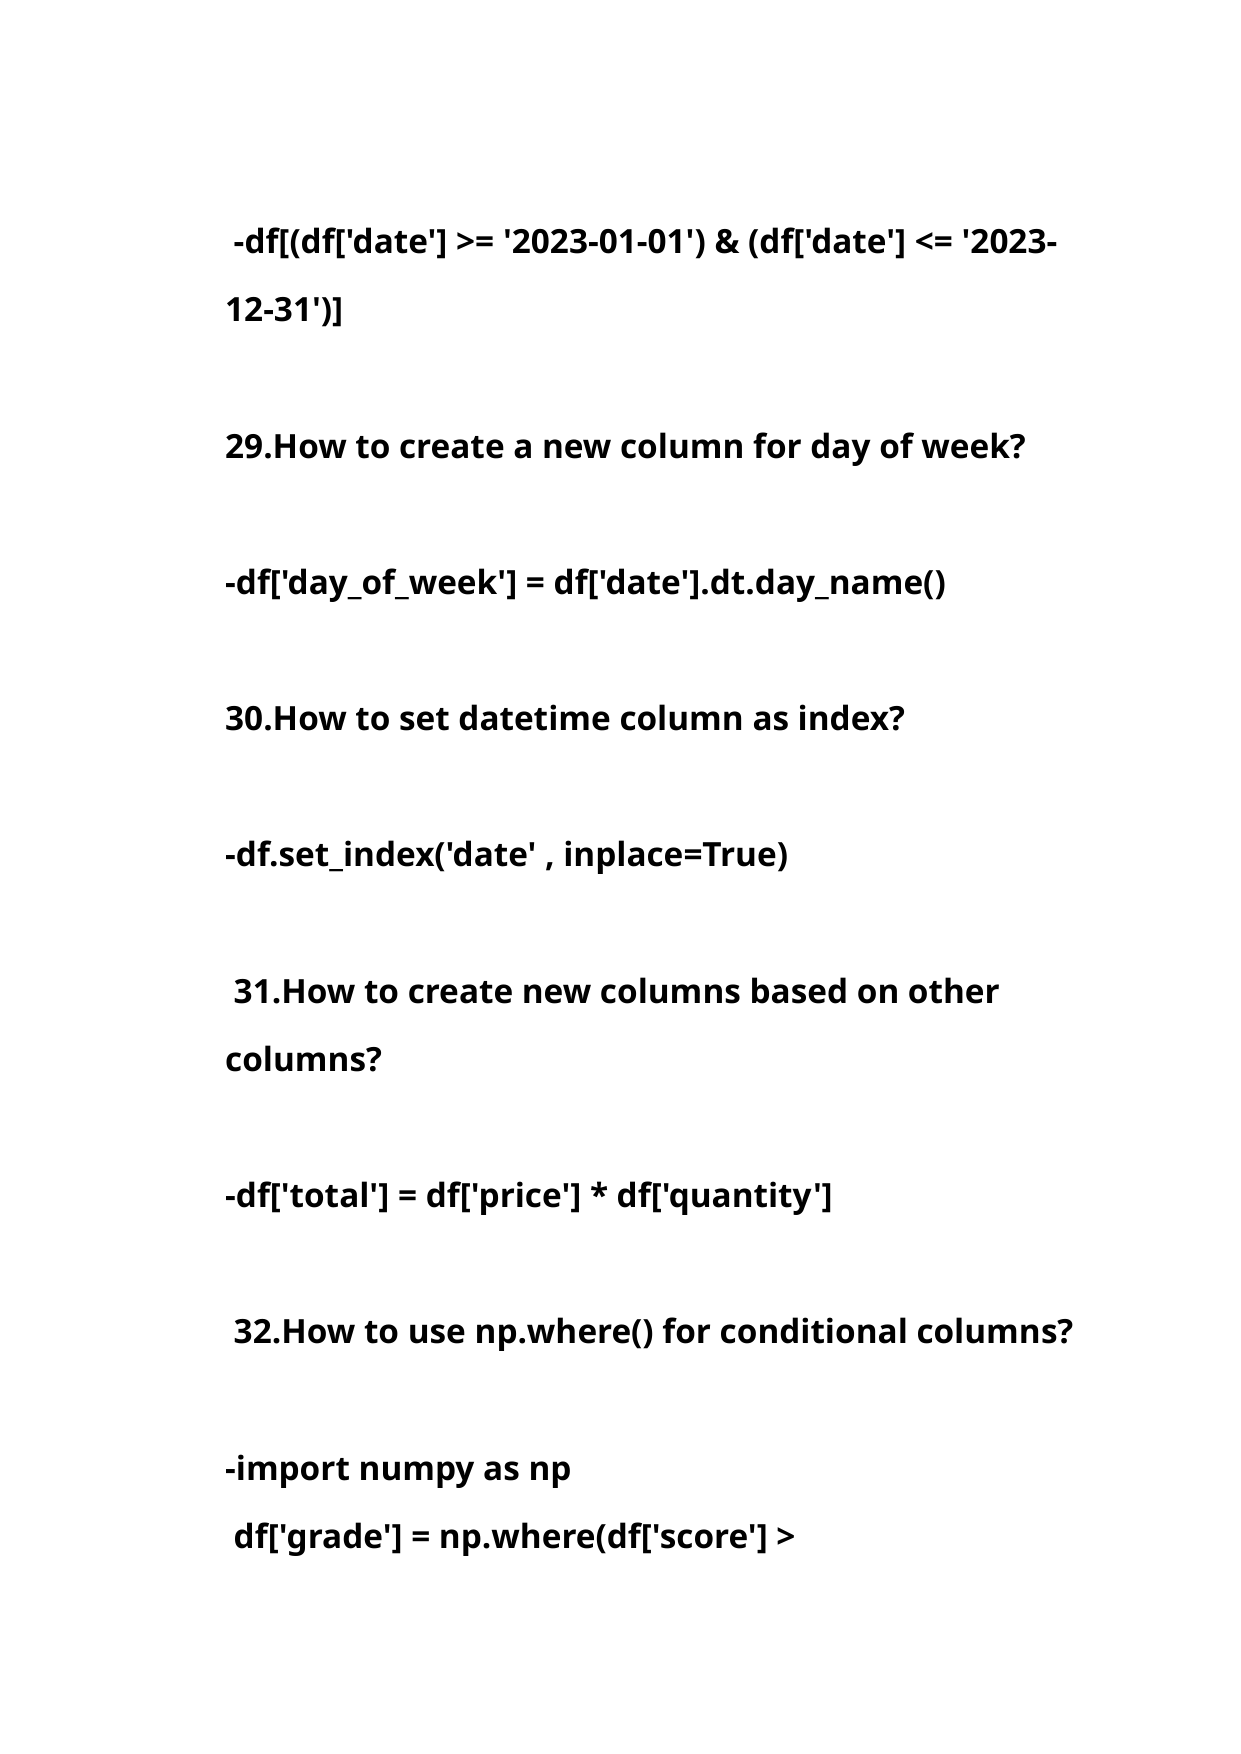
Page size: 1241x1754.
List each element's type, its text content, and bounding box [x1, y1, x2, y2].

list -df['day_of_week'] = df['date'].dt.day_name() [225, 559, 1090, 604]
list -df.set_index('date' , inplace=True) [225, 831, 1090, 877]
list 31.How to create new columns based on other columns? [225, 967, 1090, 1081]
list -df['total'] = df['price'] * df['quantity'] [225, 1172, 1090, 1217]
list -df[(df['date'] >= '2023-01-01') & (df['date'] <= '2023-12-31')] [225, 218, 1090, 332]
list 30.How to set datetime column as index? [225, 695, 1090, 740]
list 32.How to use np.where() for conditional columns? [225, 1308, 1090, 1353]
list -import numpy as np [225, 1444, 1090, 1490]
list 29.How to create a new column for day of week? [225, 422, 1090, 468]
list df['grade'] = np.where(df['score'] > [225, 1512, 1090, 1558]
